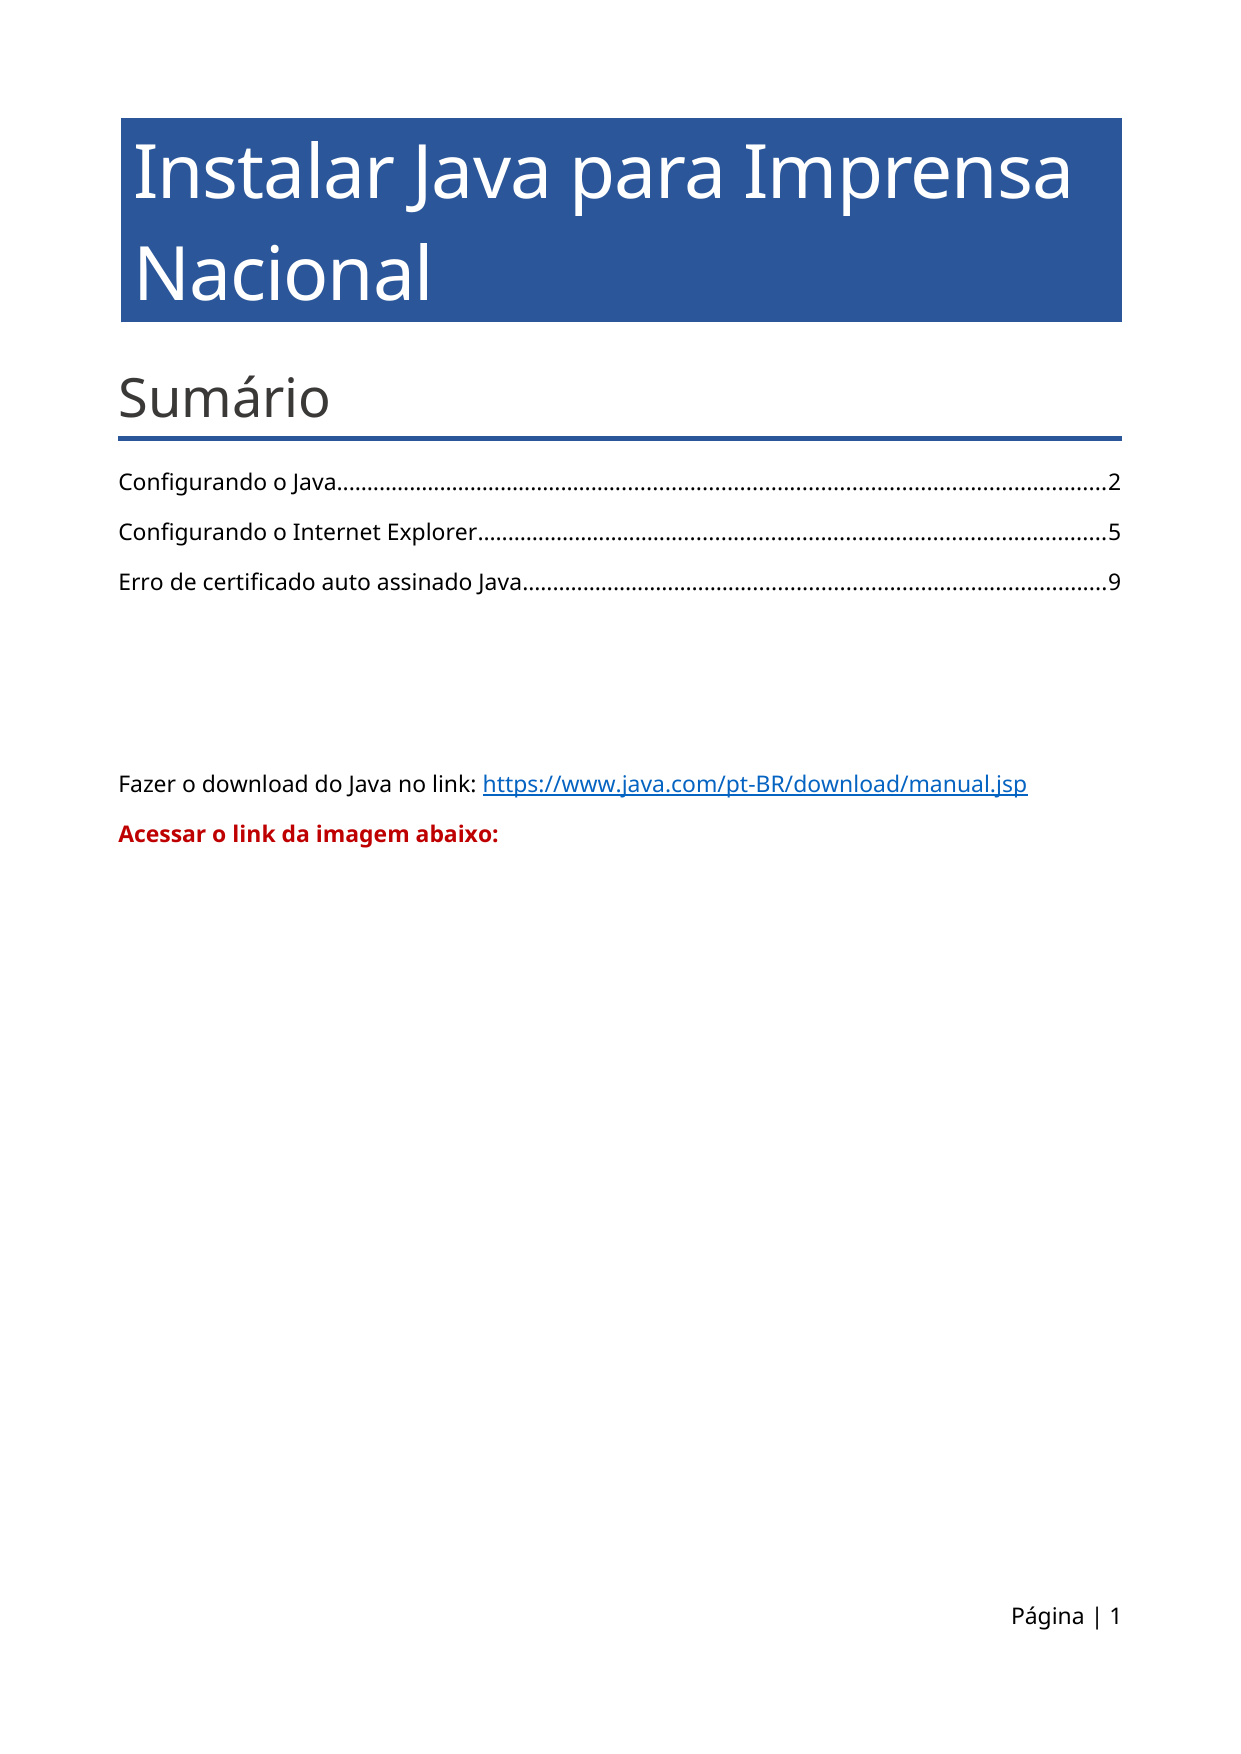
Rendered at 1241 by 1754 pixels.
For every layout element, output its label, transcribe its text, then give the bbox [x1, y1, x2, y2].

text Acessar o link da imagem abaixo: [118, 818, 1122, 850]
title Instalar Java para Imprensa Nacional [133, 118, 1122, 322]
text Fazer o download do Java no link: https://www.java.com/pt-BR/download/manual.jsp [118, 768, 1122, 799]
